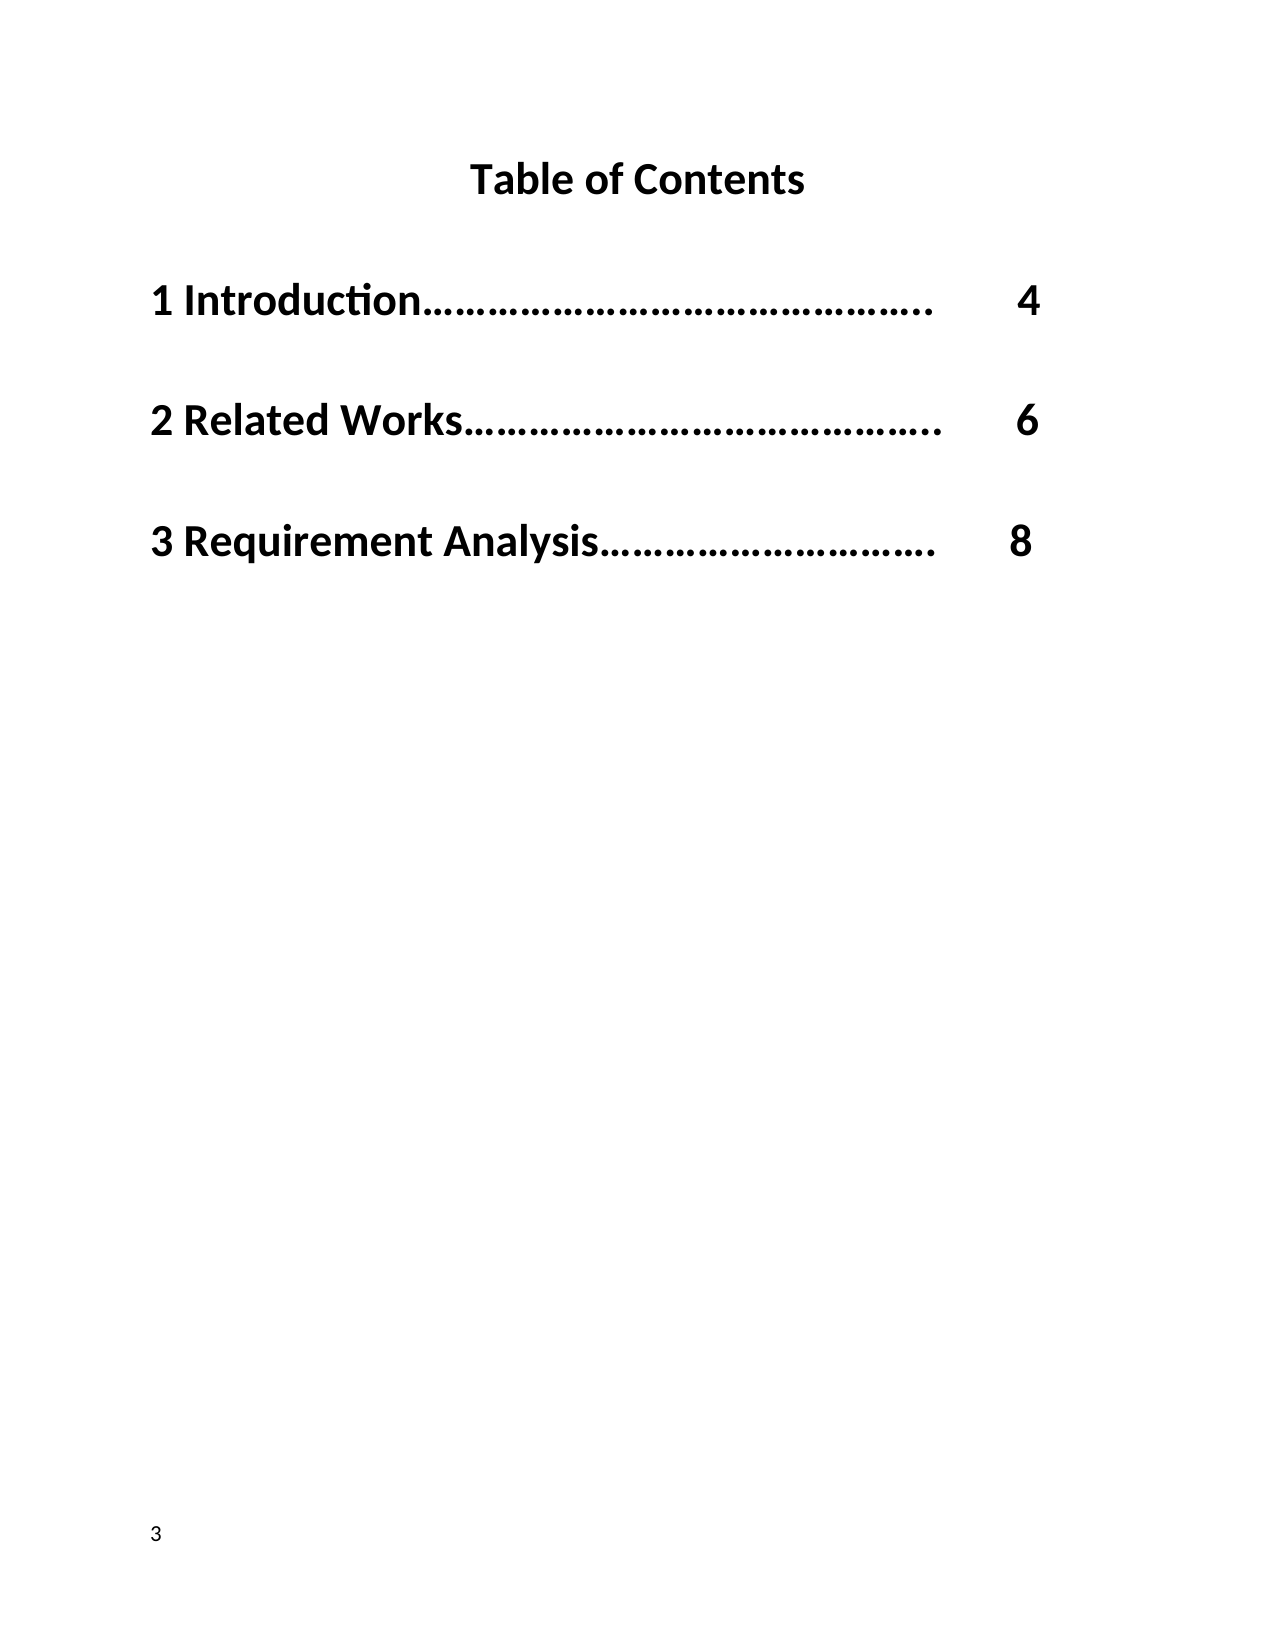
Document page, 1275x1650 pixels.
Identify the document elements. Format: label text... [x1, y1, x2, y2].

text 1 Introduction……………………………………….. 4 [150, 271, 1125, 327]
text 2 Related Works…………………………………….. 6 [150, 391, 1125, 447]
text Table of Contents [150, 150, 1125, 206]
text 3 Requirement Analysis…………………………. 8 [150, 512, 1125, 568]
